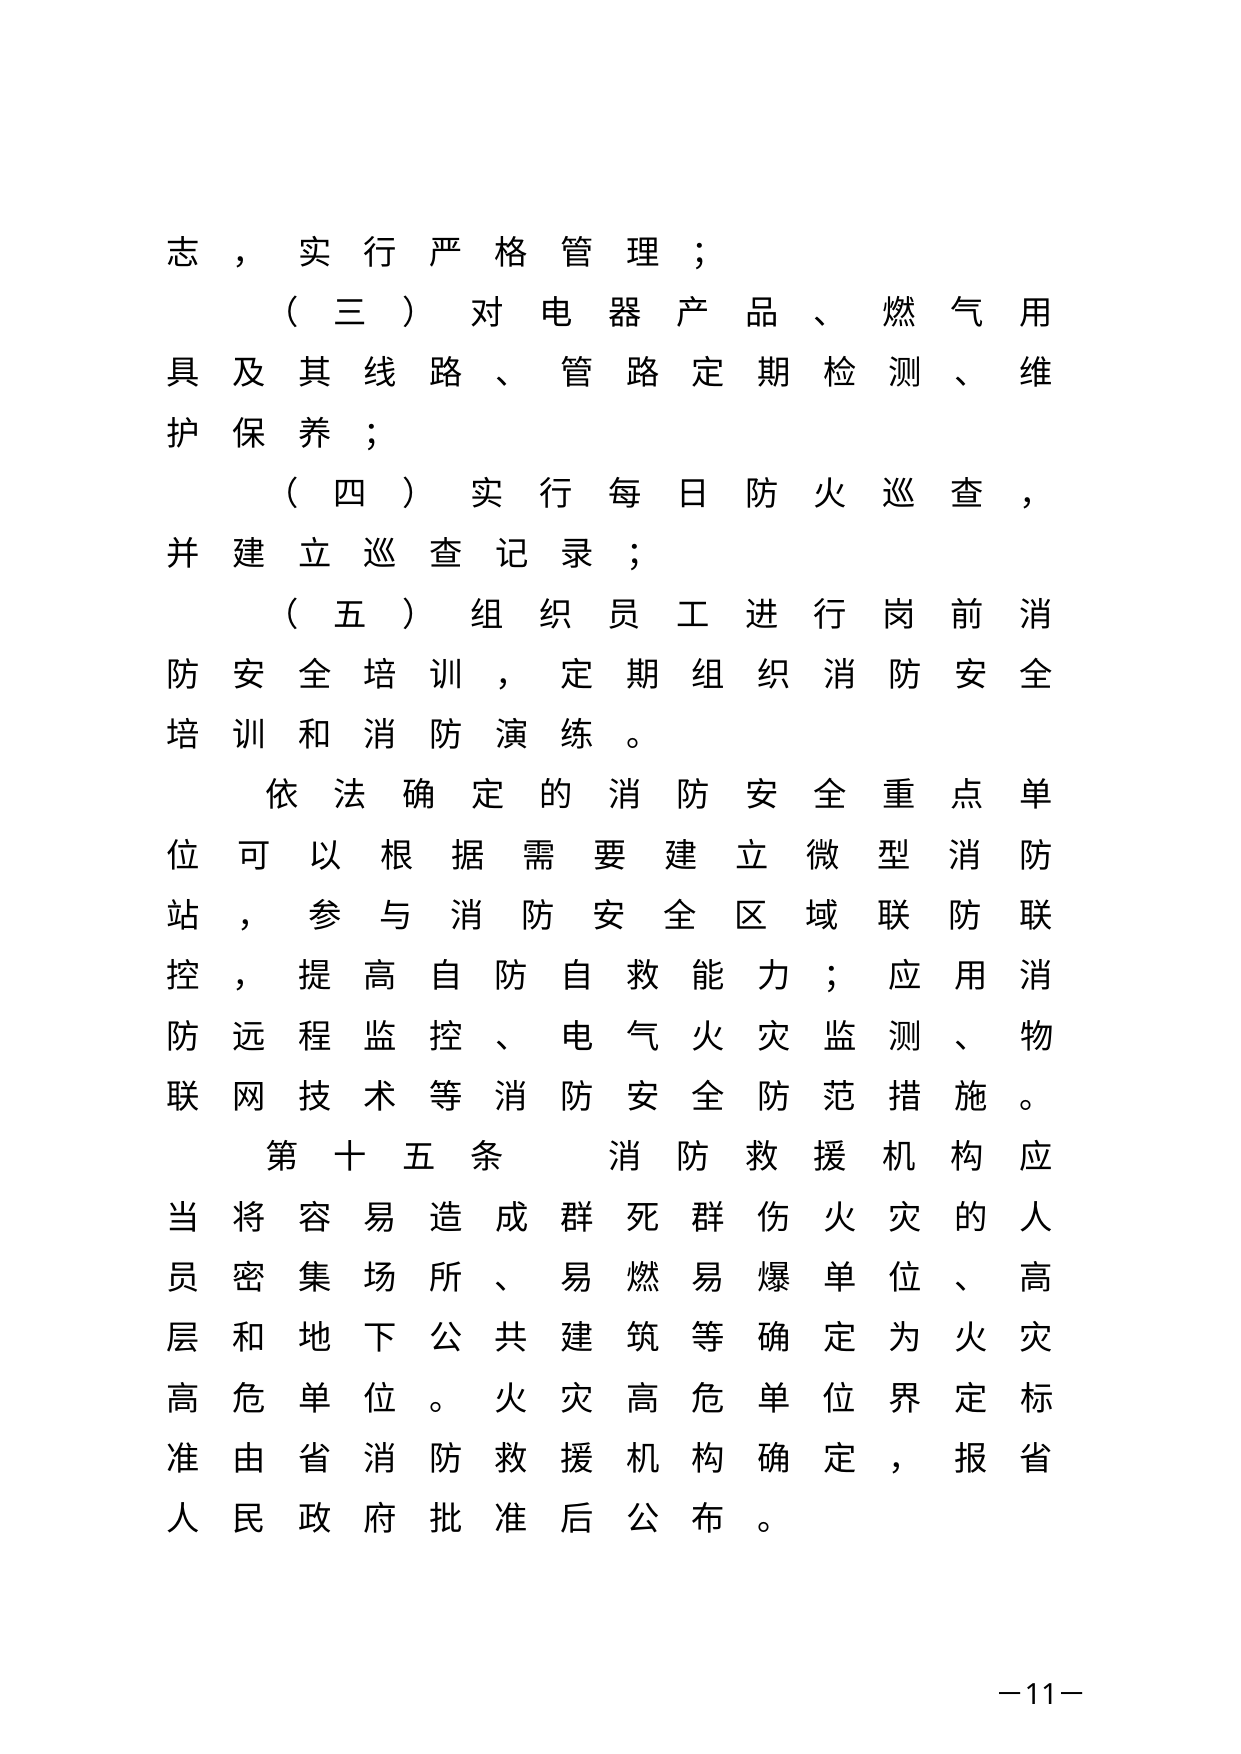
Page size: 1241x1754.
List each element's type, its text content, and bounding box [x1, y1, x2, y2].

text （四）实行每日防火巡查，并建立巡查记录； [167, 461, 1085, 581]
text 依法确定的消防安全重点单位可以根据需要建立微型消防站，参与消防安全区域联防联控，提高自防自救能力；应用消防远程监控、电气火灾监测、物联网技术等消防安全防范措施。 [167, 762, 1085, 1124]
text （三）对电器产品、燃气用具及其线路、管路定期检测、维护保养； [167, 280, 1085, 461]
text 第十五条 消防救援机构应当将容易造成群死群伤火灾的人员密集场所、易燃易爆单位、高层和地下公共建筑等确定为火灾高危单位。火灾高危单位界定标准由省消防救援机构确定，报省人民政府批准后公布。 [167, 1124, 1085, 1546]
text （五）组织员工进行岗前消防安全培训，定期组织消防安全培训和消防演练。 [167, 581, 1085, 762]
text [167, 219, 1085, 280]
